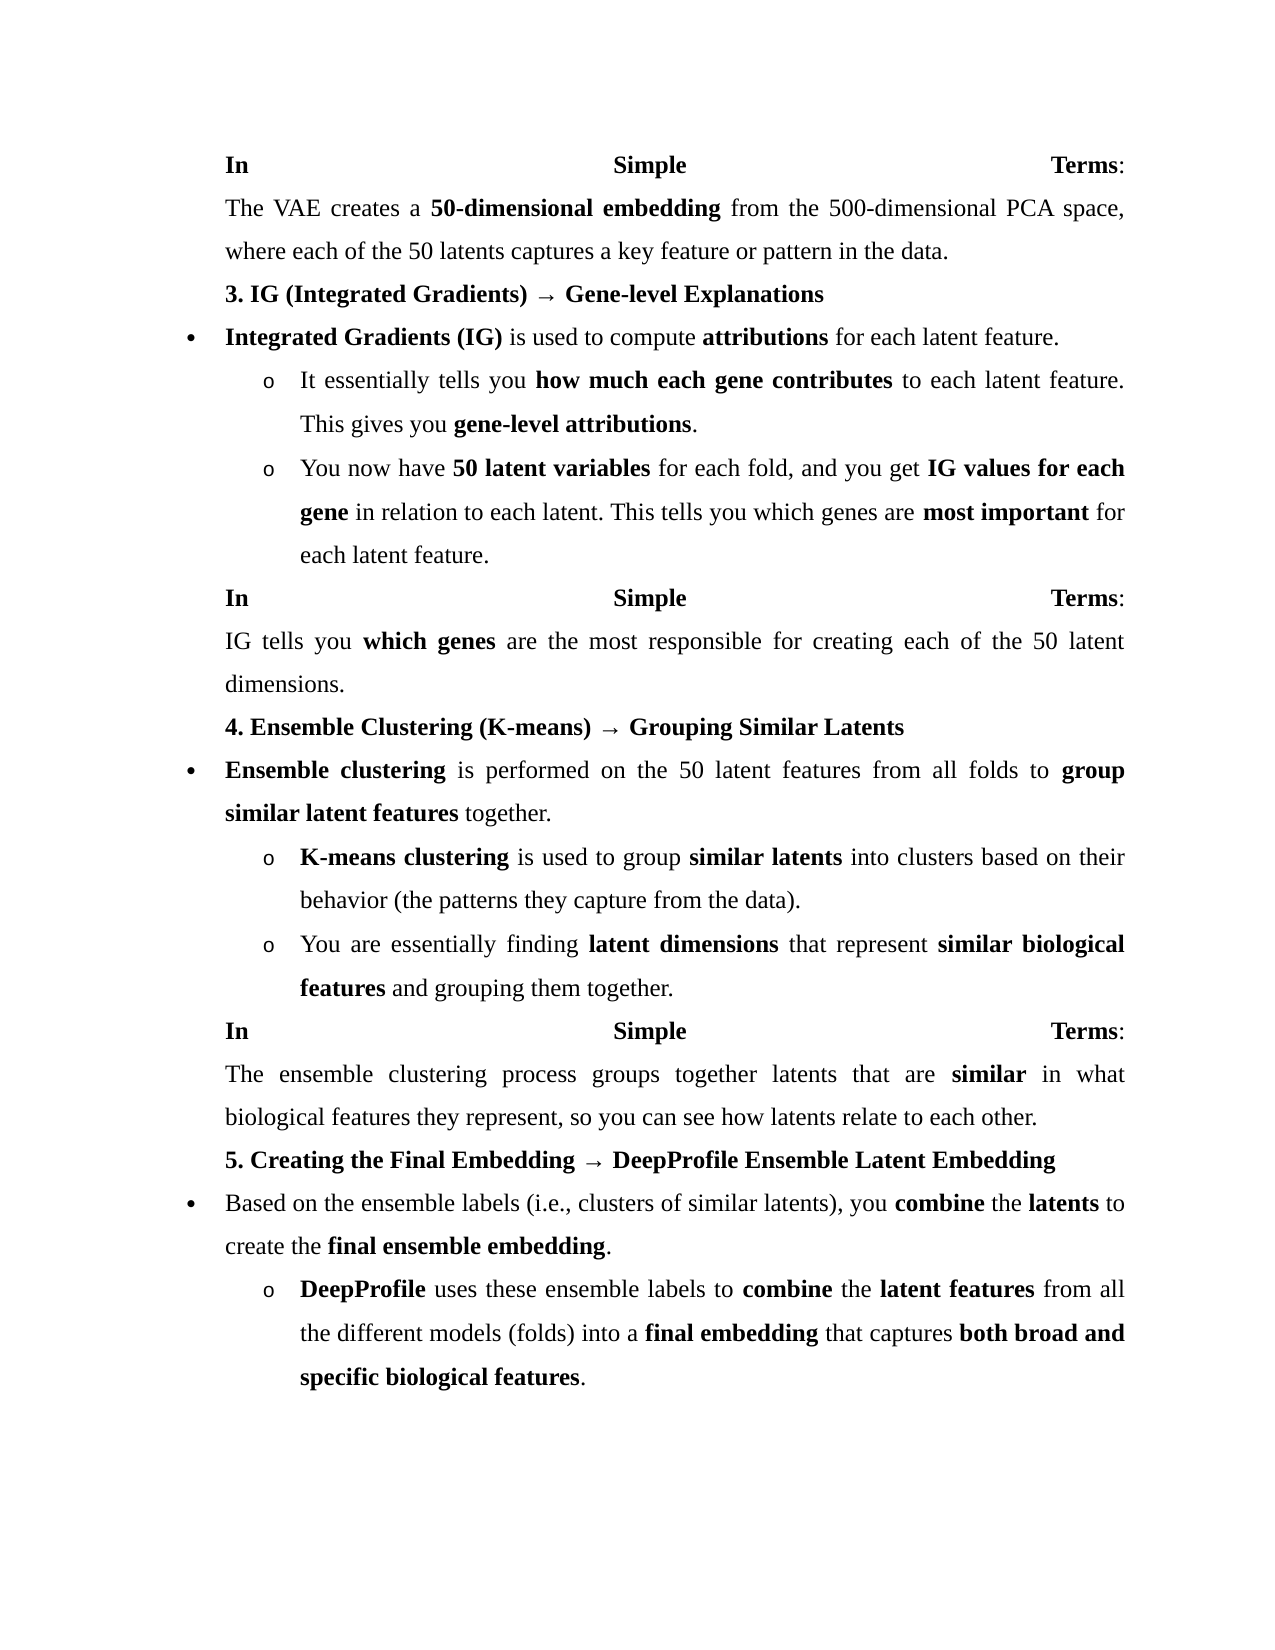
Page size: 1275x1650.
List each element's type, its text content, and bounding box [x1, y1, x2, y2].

list 3. IG (Integrated Gradients) → Gene-level Explanations [225, 279, 1125, 308]
list 4. Ensemble Clustering (K-means) → Grouping Similar Latents [225, 712, 1125, 741]
list In Simple Terms: IG tells you which genes are the most responsible for creating each of the 50 latent dimensions. [225, 583, 1125, 698]
list You now have 50 latent variables for each fold, and you get IG values for each gene in relation to each latent. This tells you which genes are most important for each latent feature. [262, 453, 1125, 568]
list 5. Creating the Final Embedding → DeepProfile Ensemble Latent Embedding [225, 1145, 1125, 1174]
list DeepProfile uses these ensemble labels to combine the latent features from all the different models (folds) into a final embedding that captures both broad and specific biological features. [262, 1274, 1125, 1390]
list Based on the ensemble labels (i.e., clusters of similar latents), you combine the latents to create the final ensemble embedding. [187, 1188, 1125, 1260]
list Ensemble clustering is performed on the 50 latent features from all folds to group similar latent features together. [187, 755, 1125, 827]
list It essentially tells you how much each gene contributes to each latent feature. This gives you gene-level attributions. [262, 366, 1125, 438]
list Integrated Gradients (IG) is used to compute attributions for each latent feature. [187, 322, 1125, 351]
list In Simple Terms: The VAE creates a 50-dimensional embedding from the 500-dimensional PCA space, where each of the 50 latents captures a key feature or pattern in the data. [225, 150, 1125, 265]
list You are essentially finding latent dimensions that represent similar biological features and grouping them together. [262, 929, 1125, 1001]
list K-means clustering is used to group similar latents into clusters based on their behavior (the patterns they capture from the data). [262, 842, 1125, 914]
list In Simple Terms: The ensemble clustering process groups together latents that are similar in what biological features they represent, so you can see how latents relate to each other. [225, 1016, 1125, 1131]
